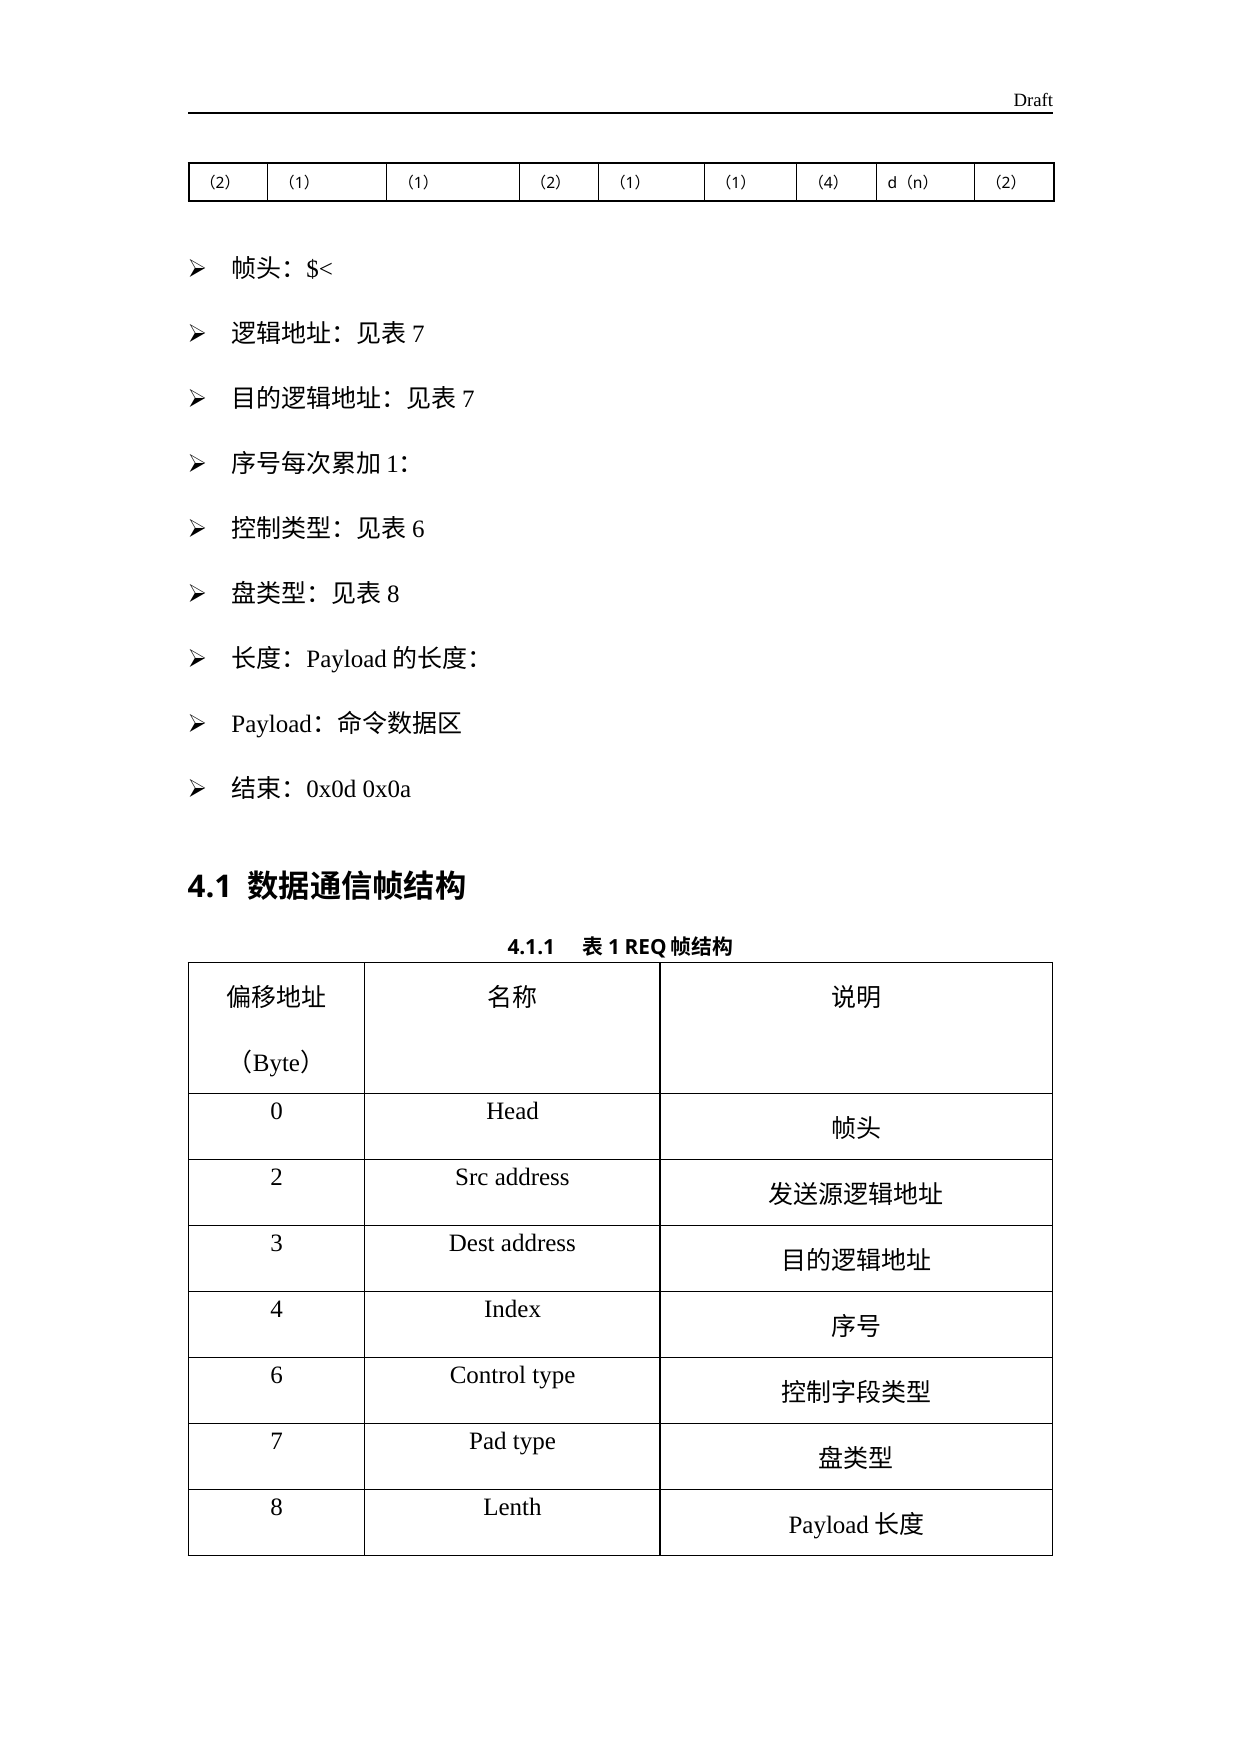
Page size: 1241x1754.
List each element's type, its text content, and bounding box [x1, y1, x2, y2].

table_header 偏移地址（Byte） [189, 963, 364, 1093]
table_header 帧头（2） [190, 164, 267, 200]
table_header 结束（2） [975, 164, 1053, 200]
subtitle 数据通信帧结构 [187, 852, 1053, 917]
table_header 盘类型（1） [705, 164, 796, 200]
table_cell Head [365, 1094, 659, 1159]
table_header 长度（4） [797, 164, 876, 200]
table_cell 帧头 [661, 1094, 1052, 1159]
table_cell Index [365, 1292, 659, 1357]
list 控制类型：见表 8 [187, 494, 1053, 559]
table_cell Lenth [365, 1490, 659, 1555]
table_cell 2 [189, 1160, 364, 1225]
table_cell 0 [189, 1094, 364, 1159]
table_cell 4 [189, 1292, 364, 1357]
list 盘类型：见表 10 [187, 559, 1053, 624]
table_cell Payload长度 [661, 1490, 1052, 1555]
table_cell 3 [189, 1226, 364, 1291]
table_cell 盘类型 [661, 1424, 1052, 1489]
table_cell Src address [365, 1160, 659, 1225]
table_cell Dest address [365, 1226, 659, 1291]
table_cell 目的逻辑地址 [661, 1226, 1052, 1291]
text 表 1 REQ帧结构 [187, 929, 1053, 962]
list 结束：0x0d 0x0a [187, 754, 1053, 819]
table_cell 发送源逻辑地址 [661, 1160, 1052, 1225]
table_cell 序号 [661, 1292, 1052, 1357]
table_header 控制类型（1） [599, 164, 704, 200]
table_header 目的逻辑地址（1） [387, 164, 519, 200]
list 目的逻辑地址：见表 9 [187, 364, 1053, 429]
table_cell Control type [365, 1358, 659, 1423]
table_header 名称 [365, 963, 659, 1093]
table_cell 控制字段类型 [661, 1358, 1052, 1423]
list 长度：Payload的长度： [187, 624, 1053, 689]
table_header 序号（2） [520, 164, 598, 200]
list Payload：命令数据区 [187, 689, 1053, 754]
table_cell 7 [189, 1424, 364, 1489]
table_header payload（n） [877, 164, 974, 200]
table_header 说明 [661, 963, 1052, 1093]
table_cell 8 [189, 1490, 364, 1555]
list 逻辑地址：见表 9 [187, 299, 1053, 364]
table_header 源逻辑地址（1） [268, 164, 386, 200]
list 帧头：$< [187, 234, 1053, 299]
table_cell Pad type [365, 1424, 659, 1489]
table_cell 6 [189, 1358, 364, 1423]
list 序号每次累加1： [187, 429, 1053, 494]
